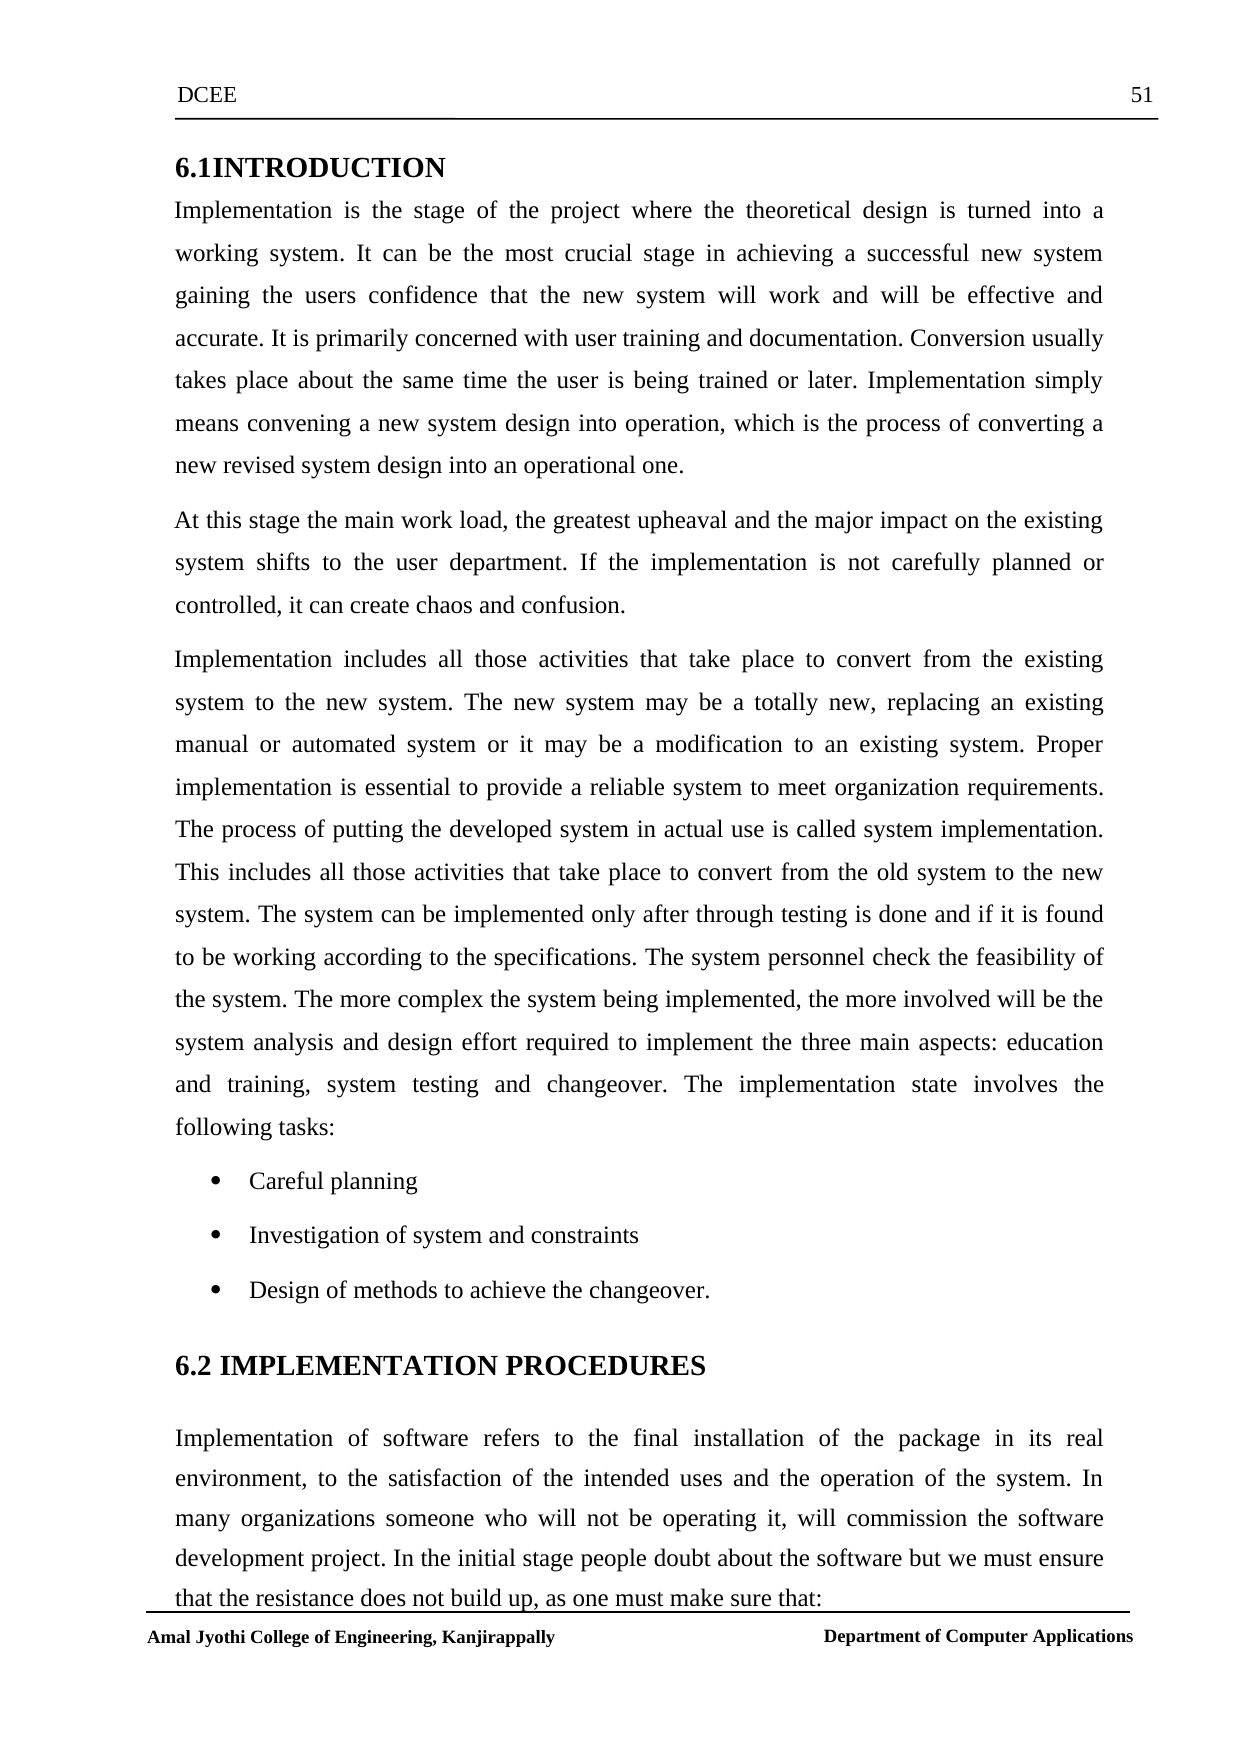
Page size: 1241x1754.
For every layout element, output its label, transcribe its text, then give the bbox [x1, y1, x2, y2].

text At this stage the main work load, the greatest upheaval and the major impact on the existing system shifts to the user department. If the implementation is not carefully planned or controlled, it can create chaos and confusion. [174, 505, 1105, 618]
text Implementation includes all those activities that take place to convert from the existing system to the new system. The new system may be a totally new, replacing an existing manual or automated system or it may be a modification to an existing system. Proper implementation is essential to provide a reliable system to meet organization requirements. The process of putting the developed system in actual use is called system implementation. This includes all those activities that take place to convert from the old system to the new system. The system can be implemented only after through testing is done and if it is found to be working according to the specifications. The system personnel check the feasibility of the system. The more complex the system being implemented, the more involved will be the system analysis and design effort required to implement the three main aspects: education and training, system testing and changeover. The implementation state involves the following tasks: [174, 644, 1105, 1140]
list Design of methods to achieve the changeover. [211, 1275, 1159, 1304]
subtitle IMPLEMENTATION PROCEDURES [175, 1348, 1162, 1382]
text Implementation is the stage of the project where the theoretical design is turned into a working system. It can be the most crucial stage in achieving a successful new system gaining the users confidence that the new system will work and will be effective and accurate. It is primarily concerned with user training and documentation. Conversion usually takes place about the same time the user is being trained or later. Implementation simply means convening a new system design into operation, which is the process of converting a new revised system design into an operational one. [174, 195, 1105, 479]
text Implementation of software refers to the final installation of the package in its real environment, to the satisfaction of the intended uses and the operation of the system. In many organizations someone who will not be operating it, will commission the software development project. In the initial stage people doubt about the software but we must ensure that the resistance does not build up, as one must make sure that: [175, 1423, 1105, 1612]
list Careful planning [211, 1166, 1159, 1195]
list Investigation of system and constraints [211, 1221, 1159, 1249]
subtitle INTRODUCTION [175, 150, 1162, 183]
